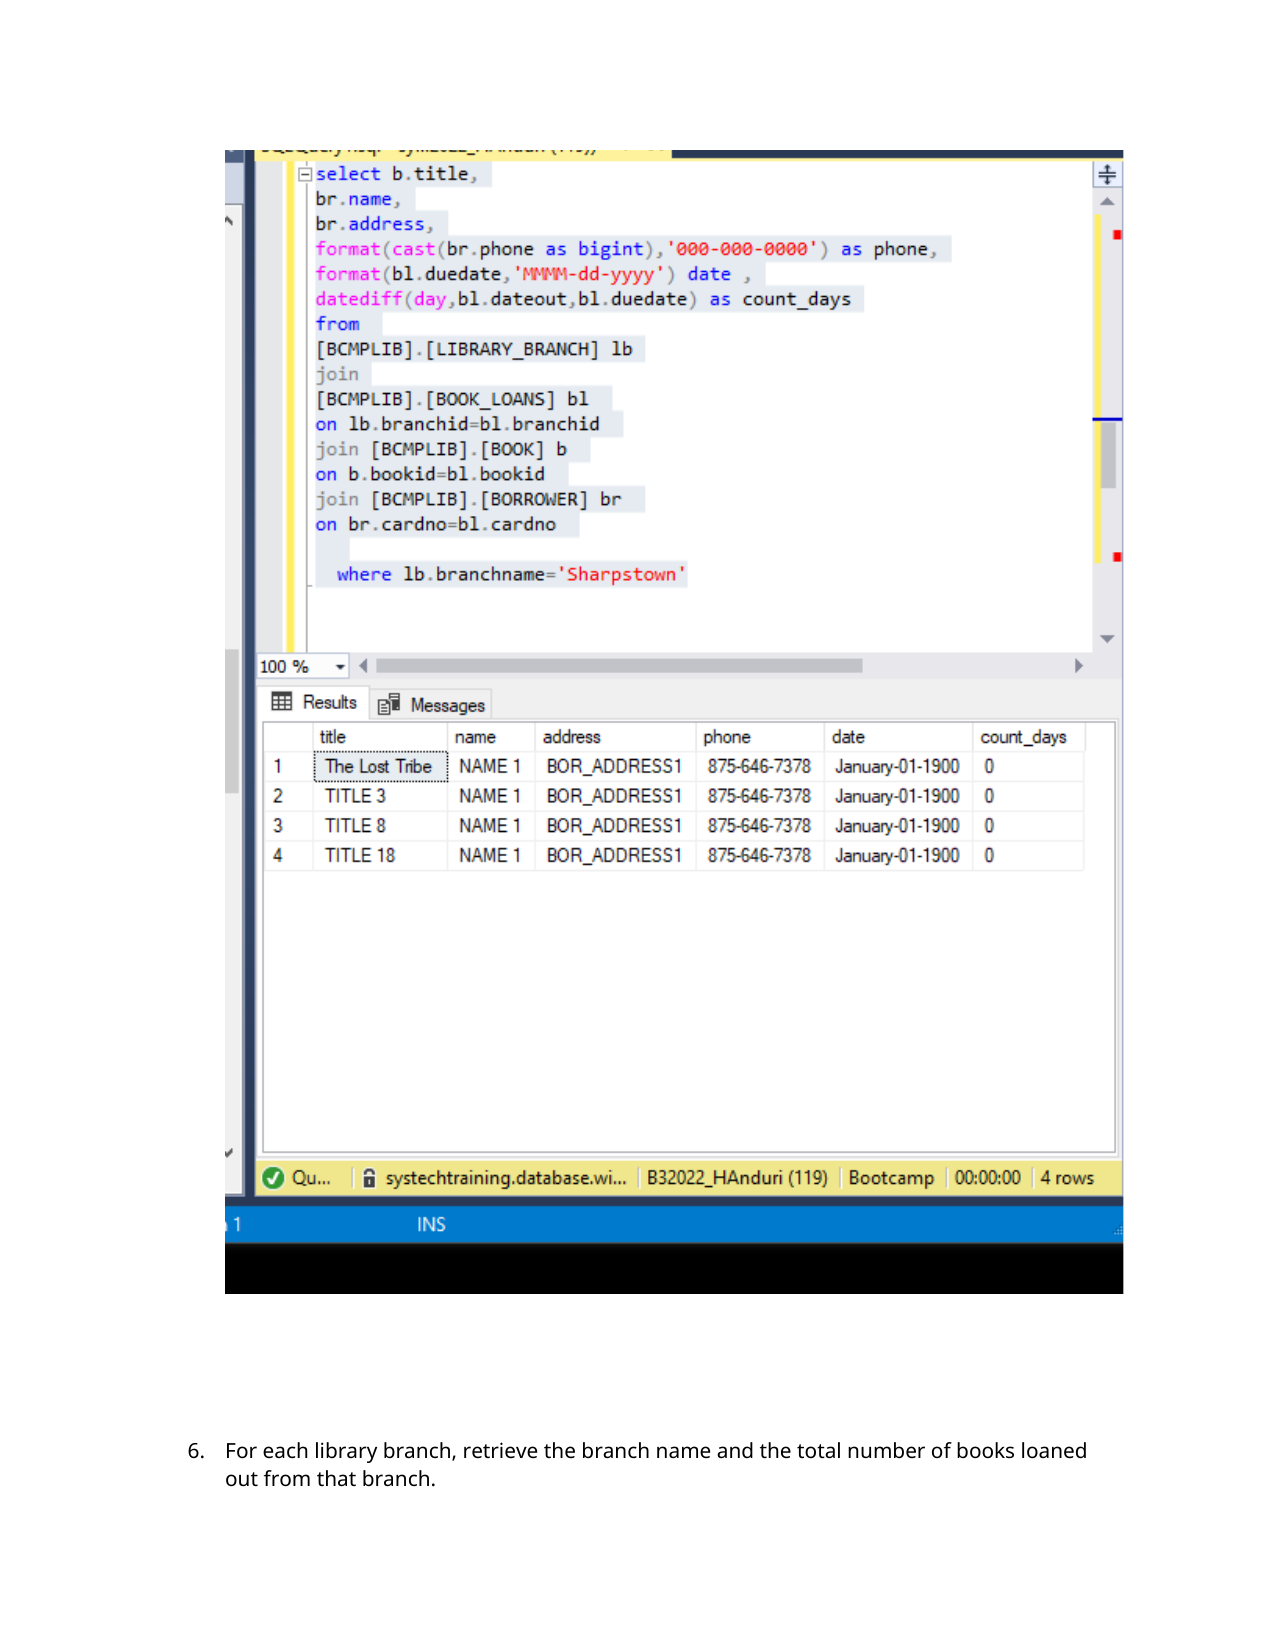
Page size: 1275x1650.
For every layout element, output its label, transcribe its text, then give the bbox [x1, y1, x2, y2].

picture [225, 150, 1124, 1294]
list For each library branch, retrieve the branch name and the total number of books loaned out from that branch. [187, 1436, 1125, 1493]
